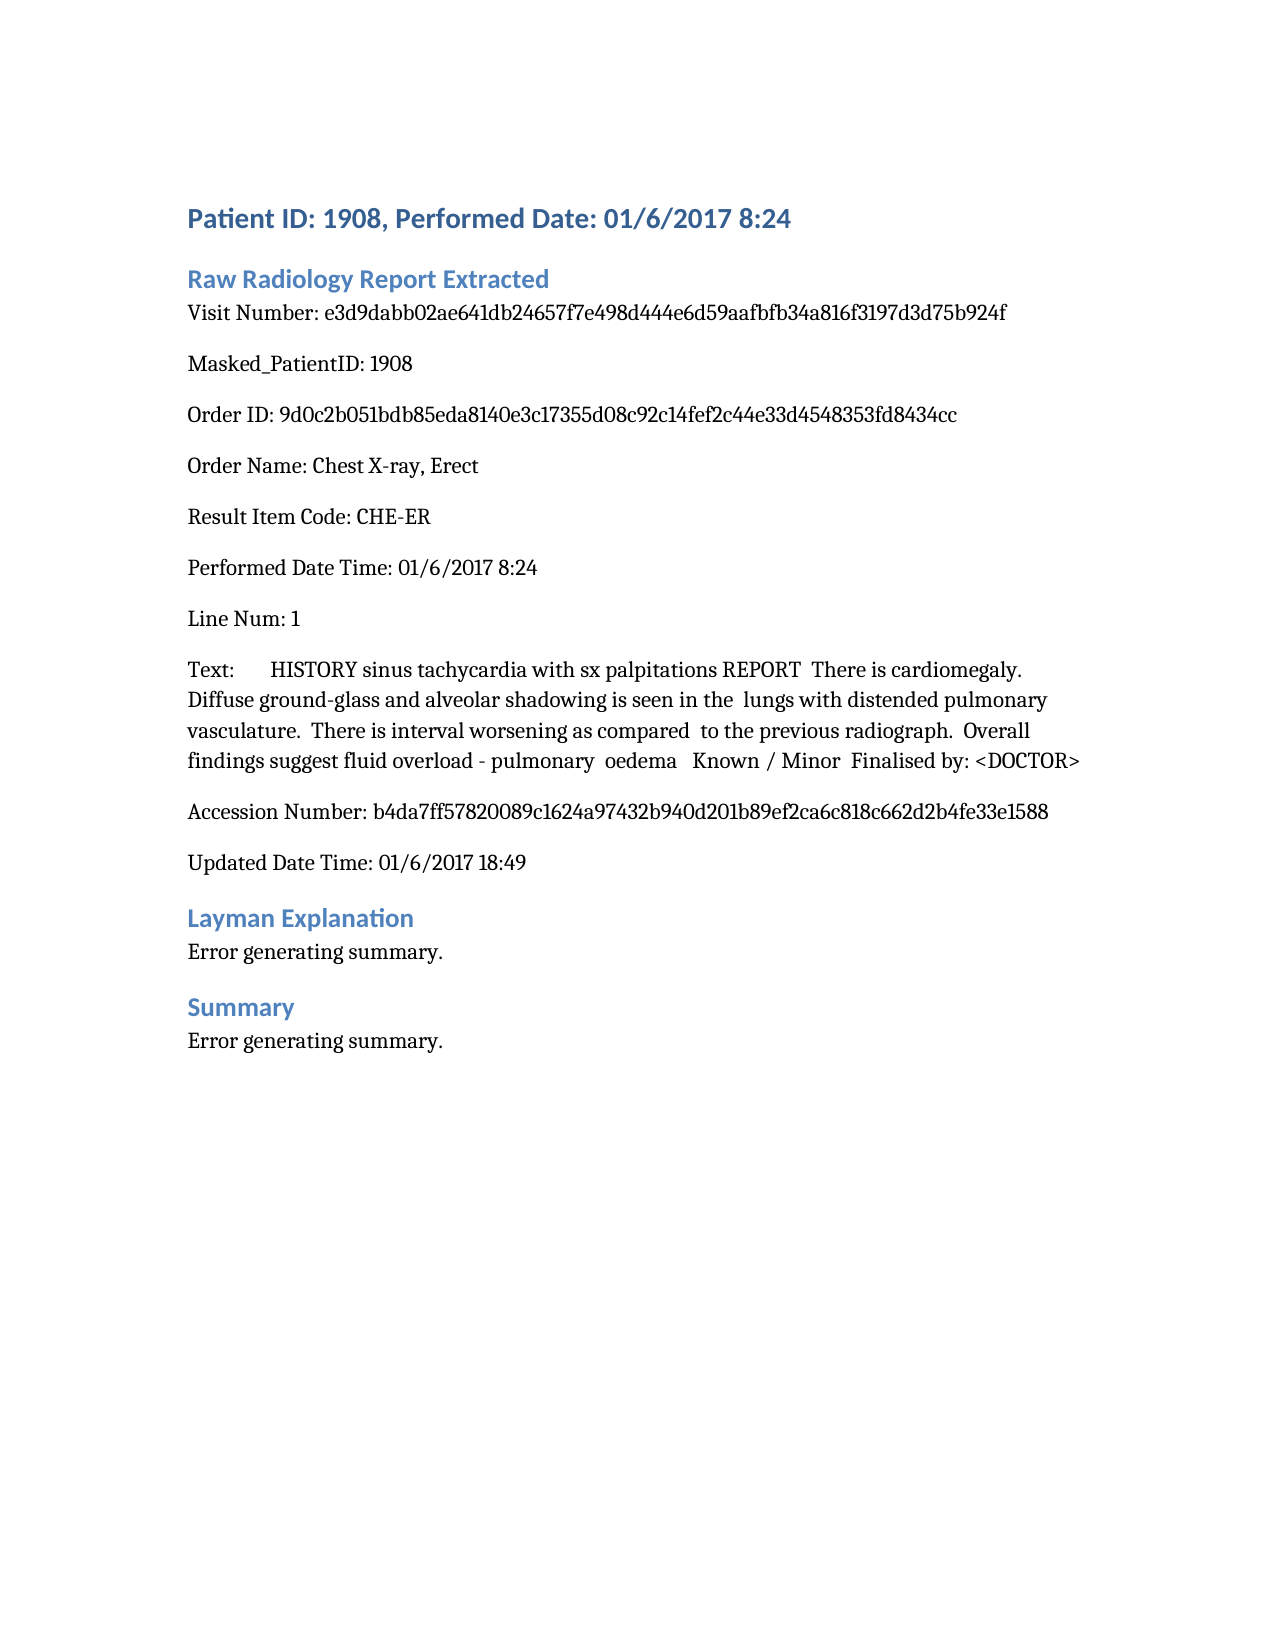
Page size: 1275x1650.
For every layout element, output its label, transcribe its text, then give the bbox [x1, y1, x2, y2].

text Accession Number: b4da7ff57820089c1624a97432b940d201b89ef2ca6c818c662d2b4fe33e1588 [187, 799, 1087, 825]
text Updated Date Time: 01/6/2017 18:49 [187, 850, 1087, 876]
subtitle Patient ID: 1908, Performed Date: 01/6/2017 8:24 [187, 200, 1087, 236]
text Masked_PatientID: 1908 [187, 351, 1087, 377]
subtitle Summary [187, 990, 1087, 1023]
text Result Item Code: CHE-ER [187, 504, 1087, 530]
text Order Name: Chest X-ray, Erect [187, 453, 1087, 479]
subtitle Layman Explanation [187, 901, 1087, 934]
text Error generating summary. [187, 1028, 1087, 1054]
subtitle Raw Radiology Report Extracted [187, 262, 1087, 295]
text Order ID: 9d0c2b051bdb85eda8140e3c17355d08c92c14fef2c44e33d4548353fd8434cc [187, 402, 1087, 428]
text Performed Date Time: 01/6/2017 8:24 [187, 555, 1087, 581]
text Text: HISTORY sinus tachycardia with sx palpitations REPORT There is cardiomegaly. Diffuse ground-glass and alveolar shadowing is seen in the lungs with distended pulmonary vasculature. There is interval worsening as compared to the previous radiograph. Overall findings suggest fluid overload - pulmonary oedema Known / Minor Finalised by: <DOCTOR> [187, 657, 1087, 774]
text Error generating summary. [187, 939, 1087, 965]
text Visit Number: e3d9dabb02ae641db24657f7e498d444e6d59aafbfb34a816f3197d3d75b924f [187, 300, 1087, 326]
text Line Num: 1 [187, 606, 1087, 632]
